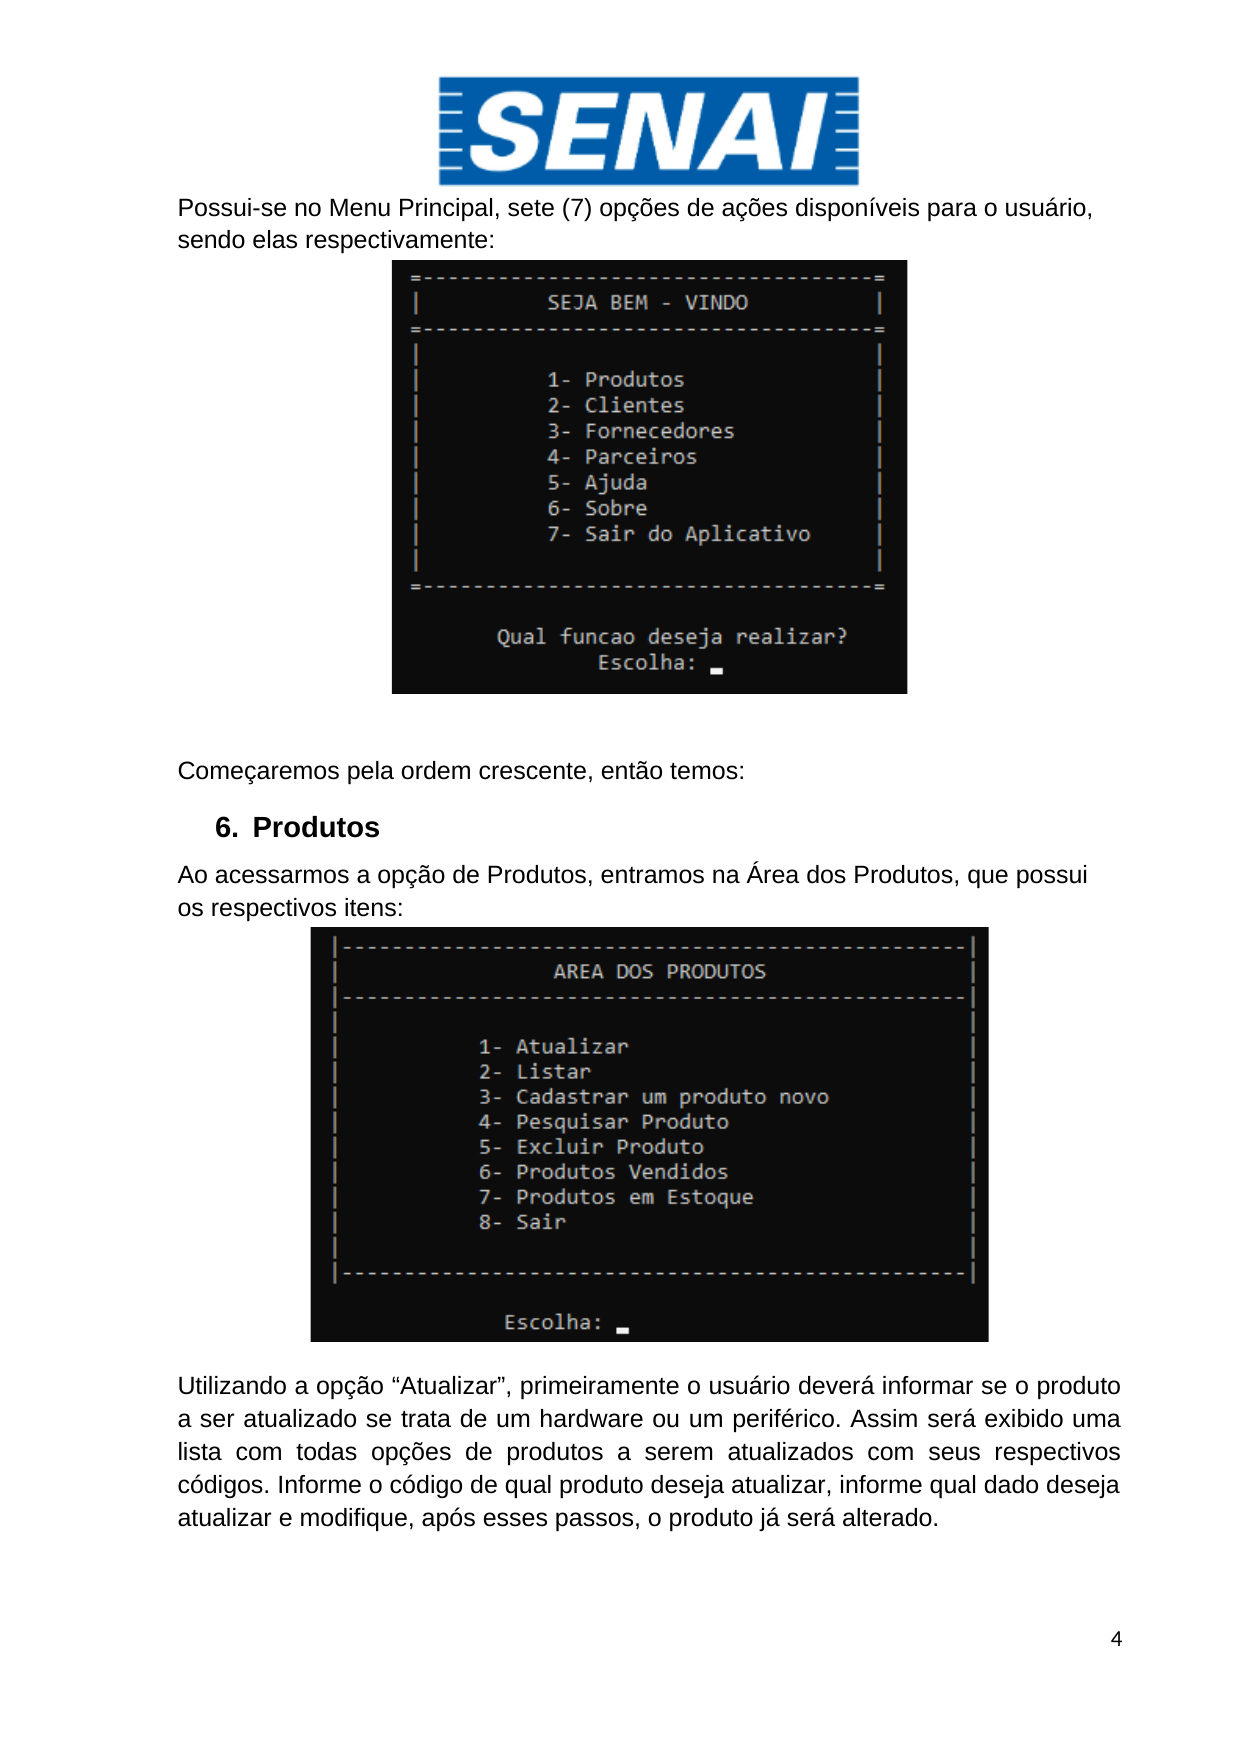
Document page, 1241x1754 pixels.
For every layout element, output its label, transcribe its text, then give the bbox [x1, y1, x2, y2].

picture [391, 260, 908, 694]
text Possui-se no Menu Principal, sete (7) opções de ações disponíveis para o usuário, sendo elas respectivamente: [177, 192, 1122, 254]
text Ao acessarmos a opção de Produtos, entramos na Área dos Produtos, que possui os respectivos itens: [177, 860, 1122, 922]
picture [433, 73, 867, 193]
picture [310, 927, 989, 1342]
subtitle Produtos [215, 810, 1122, 843]
